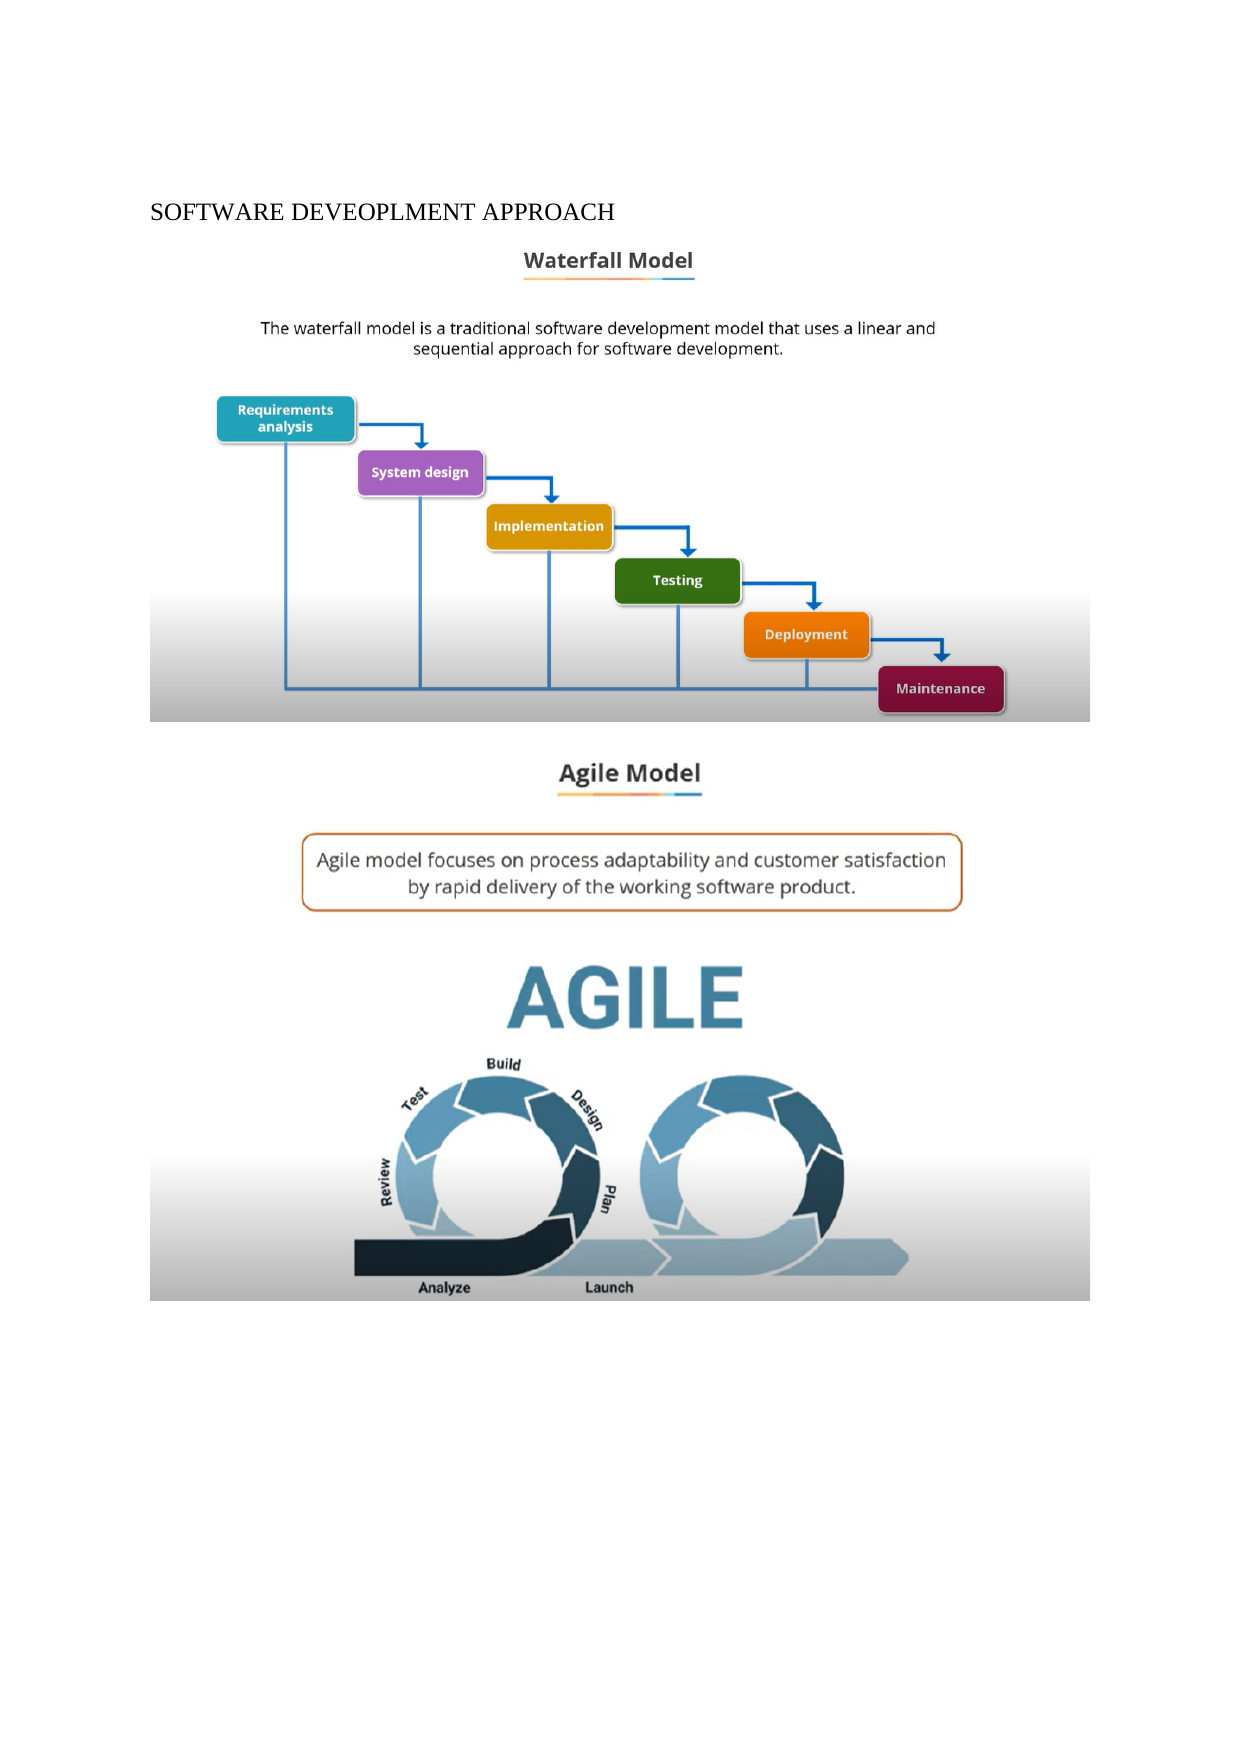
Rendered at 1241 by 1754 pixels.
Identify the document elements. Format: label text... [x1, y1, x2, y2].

picture [150, 740, 1091, 1301]
picture [150, 244, 1091, 722]
text SOFTWARE DEVEOPLMENT APPROACH [150, 197, 1090, 226]
